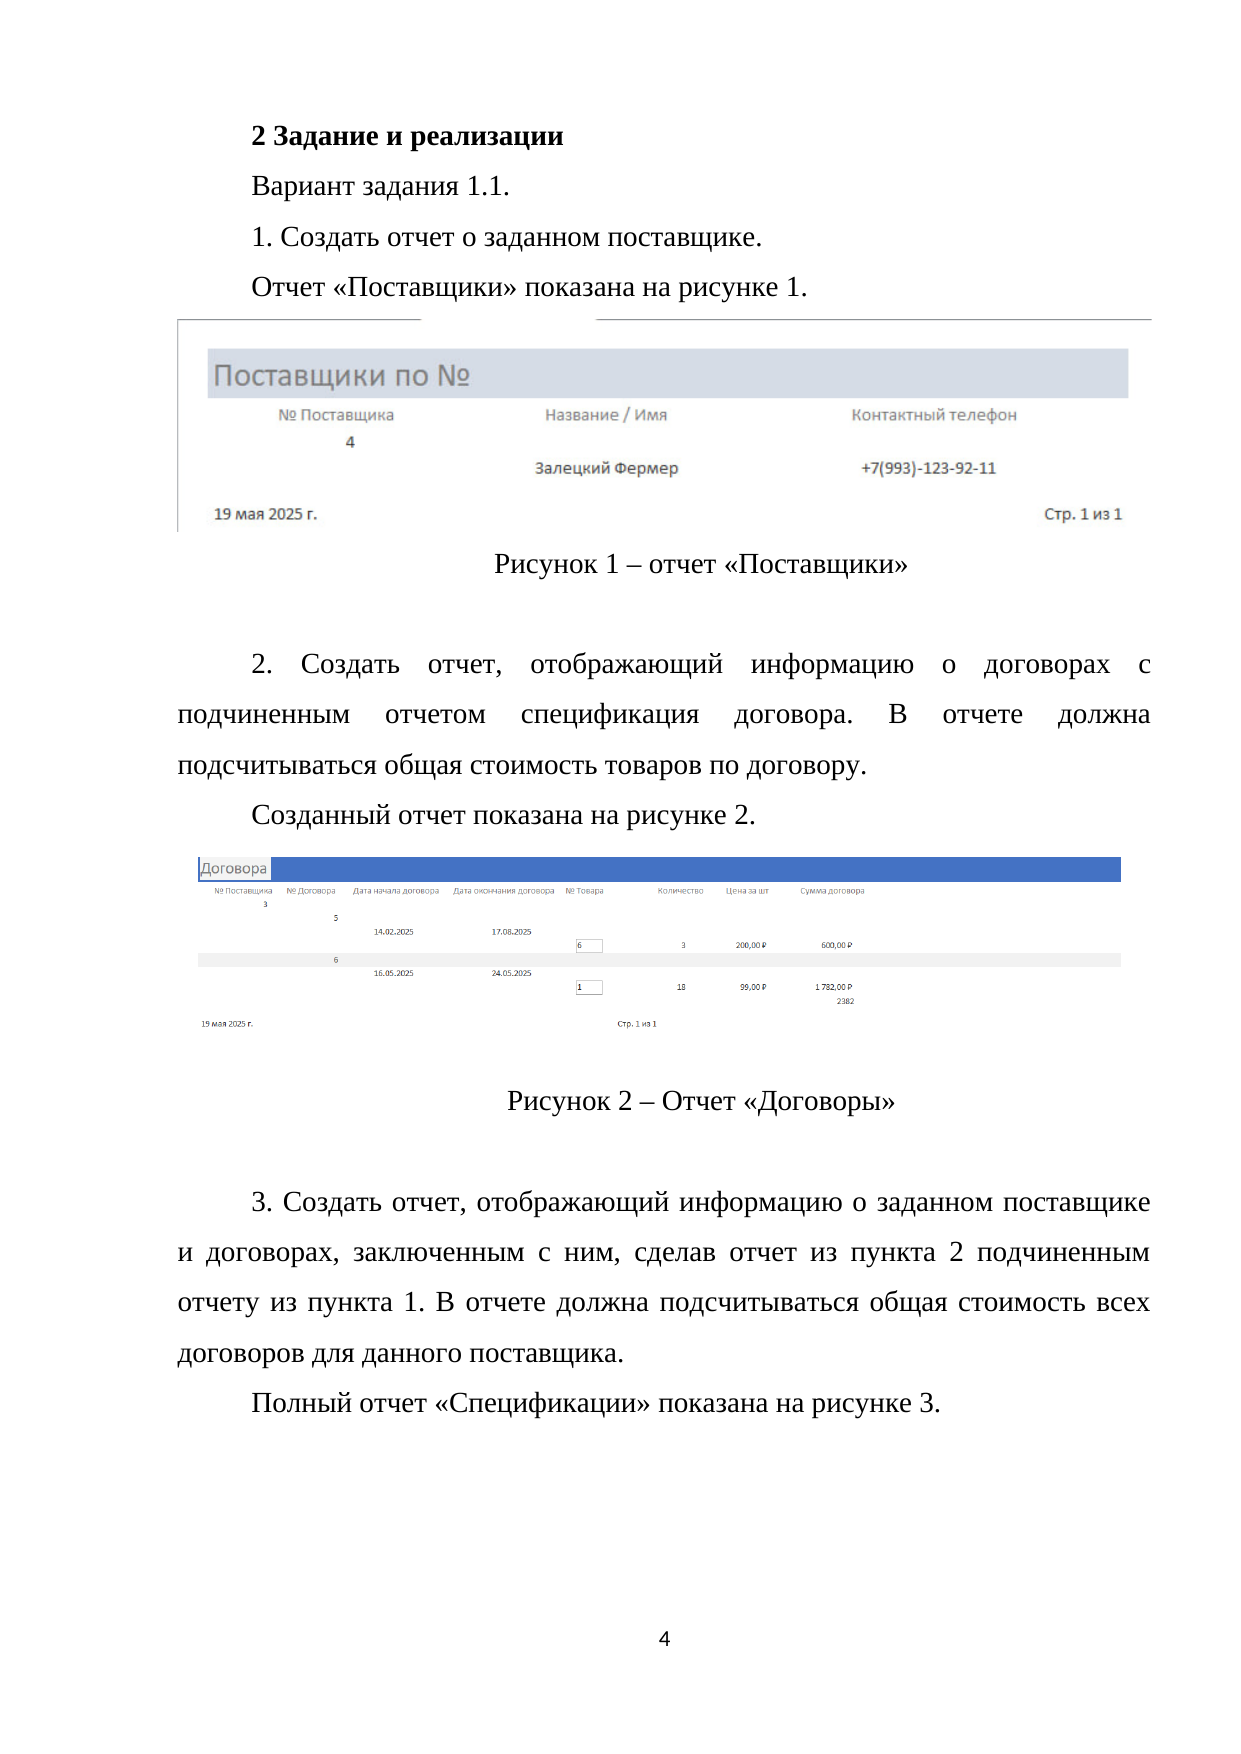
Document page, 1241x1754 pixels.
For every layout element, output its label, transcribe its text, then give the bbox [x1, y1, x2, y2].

subtitle 2 Задание и реализации [177, 118, 1152, 152]
text 2. Создать отчет, отображающий информацию о договорах с подчиненным отчетом спецификация договора. В отчете должна подсчитываться общая стоимость товаров по договору. [177, 646, 1152, 781]
text Полный отчет «Спецификации» показана на рисунке 3. [177, 1385, 1152, 1419]
text Отчет «Поставщики» показана на рисунке 1. [177, 269, 1152, 303]
text Рисунок 1 – отчет «Поставщики» [177, 546, 1152, 579]
text Вариант задания 1.1. [177, 168, 1152, 202]
picture [177, 319, 1152, 532]
picture [194, 847, 1134, 1053]
text 1. Создать отчет о заданном поставщике. [177, 219, 1152, 252]
text Созданный отчет показана на рисунке 2. [177, 797, 1152, 831]
text 3. Создать отчет, отображающий информацию о заданном поставщике и договорах, заключенным с ним, сделав отчет из пункта 2 подчиненным отчету из пункта 1. В отчете должна подсчитываться общая стоимость всех договоров для данного поставщика. [177, 1184, 1152, 1368]
text Рисунок 2 – Отчет «Договоры» [177, 1083, 1152, 1117]
